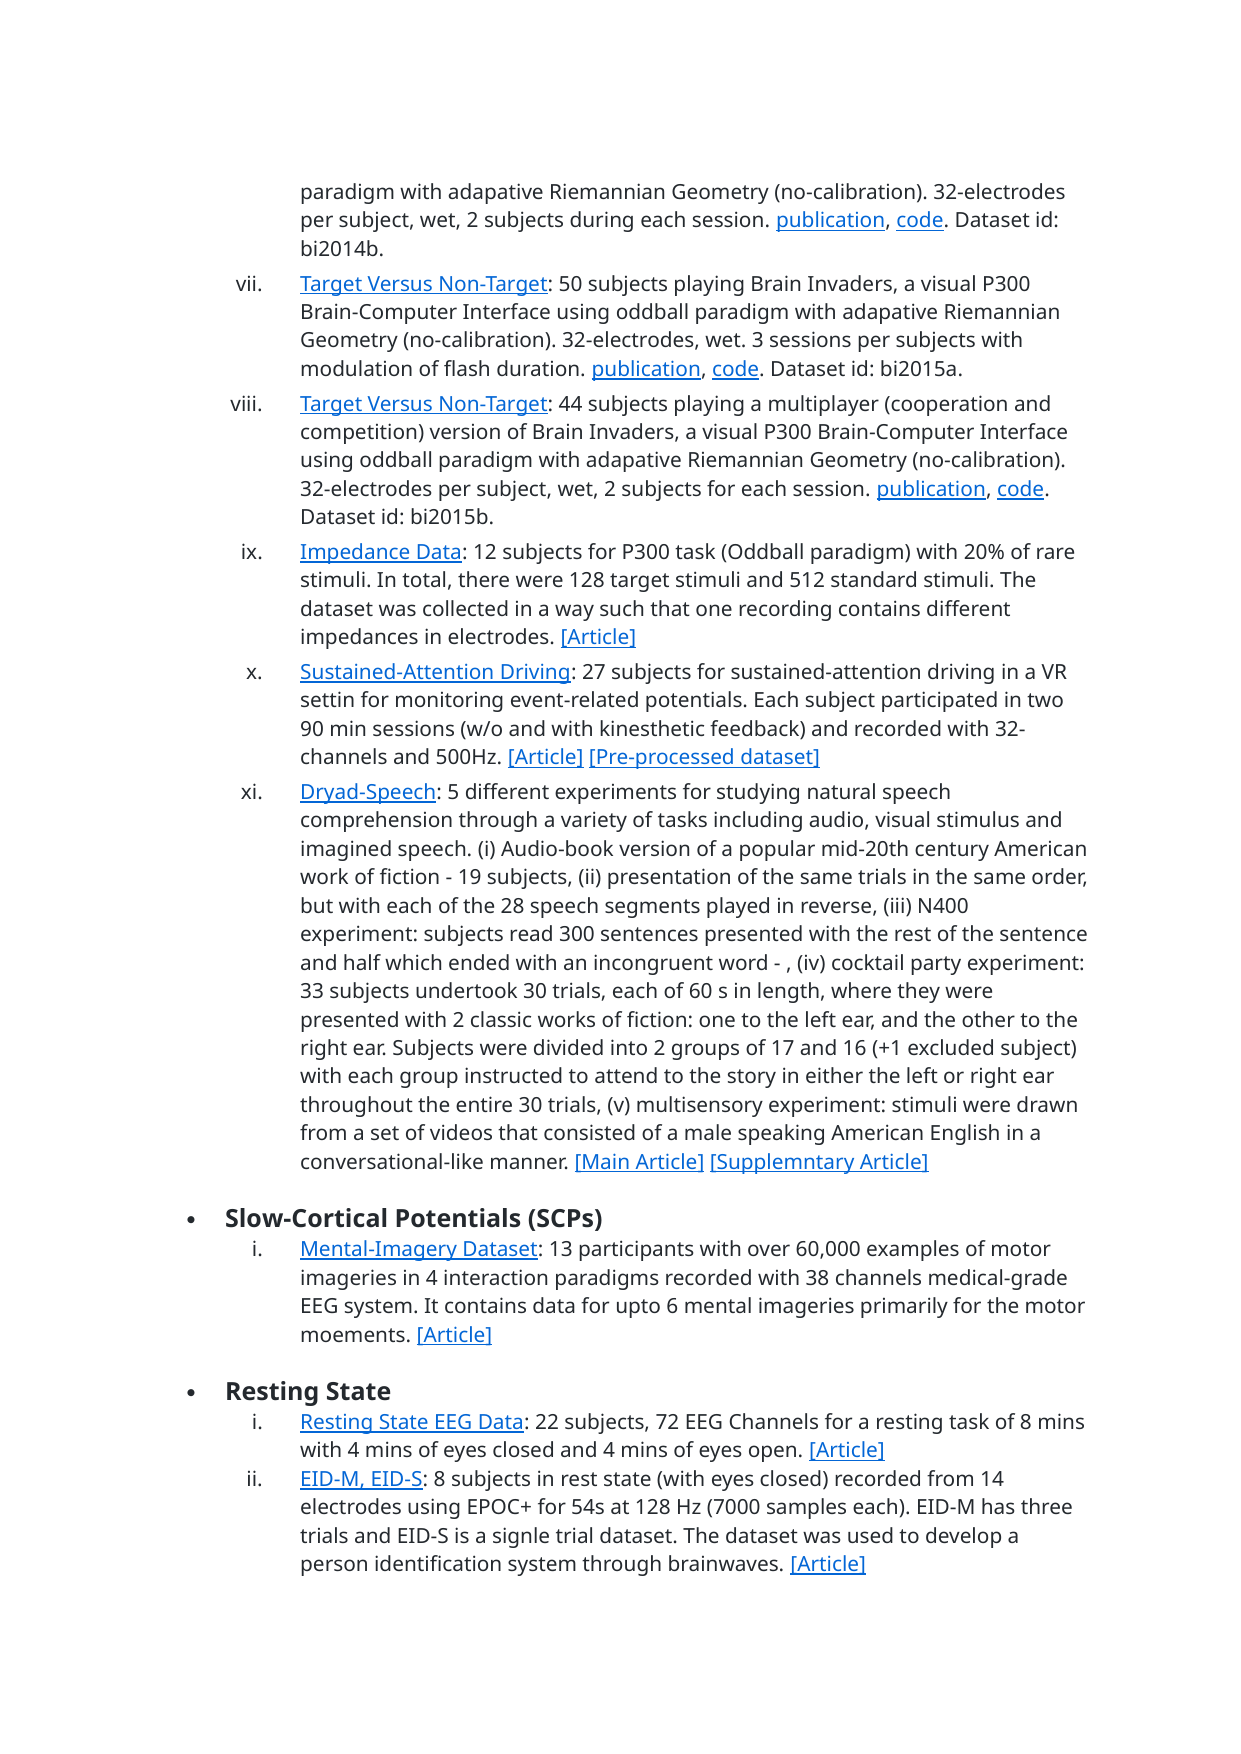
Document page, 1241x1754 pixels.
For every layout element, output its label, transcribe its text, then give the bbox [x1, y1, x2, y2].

list Target Versus Non-Target: 44 subjects playing a multiplayer (cooperation and competition) version of Brain Invaders, a visual P300 Brain-Computer Interface using oddball paradigm with adapative Riemannian Geometry (no-calibration). 32-electrodes per subject, wet, 2 subjects for each session. publication, code. Dataset id: bi2015b. [262, 389, 1090, 531]
list Dryad-Speech: 5 different experiments for studying natural speech comprehension through a variety of tasks including audio, visual stimulus and imagined speech. (i) Audio-book version of a popular mid-20th century American work of fiction - 19 subjects, (ii) presentation of the same trials in the same order, but with each of the 28 speech segments played in reverse, (iii) N400 experiment: subjects read 300 sentences presented with the rest of the sentence and half which ended with an incongruent word - , (iv) cocktail party experiment: 33 subjects undertook 30 trials, each of 60 s in length, where they were presented with 2 classic works of fiction: one to the left ear, and the other to the right ear. Subjects were divided into 2 groups of 17 and 16 (+1 excluded subject) with each group instructed to attend to the story in either the left or right ear throughout the entire 30 trials, (v) multisensory experiment: stimuli were drawn from a set of videos that consisted of a male speaking American English in a conversational-like manner. [Main Article] [Supplemntary Article] [262, 777, 1090, 1175]
list Sustained-Attention Driving: 27 subjects for sustained-attention driving in a VR settin for monitoring event-related potentials. Each subject participated in two 90 min sessions (w/o and with kinesthetic feedback) and recorded with 32-channels and 500Hz. [Article] [Pre-processed dataset] [262, 657, 1090, 771]
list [262, 177, 1090, 262]
list Impedance Data: 12 subjects for P300 task (Oddball paradigm) with 20% of rare stimuli. In total, there were 128 target stimuli and 512 standard stimuli. The dataset was collected in a way such that one recording contains different impedances in electrodes. [Article] [262, 537, 1090, 651]
list Resting State EEG Data: 22 subjects, 72 EEG Channels for a resting task of 8 mins with 4 mins of eyes closed and 4 mins of eyes open. [Article] [262, 1407, 1090, 1464]
list Target Versus Non-Target: 50 subjects playing Brain Invaders, a visual P300 Brain-Computer Interface using oddball paradigm with adapative Riemannian Geometry (no-calibration). 32-electrodes, wet. 3 sessions per subjects with modulation of flash duration. publication, code. Dataset id: bi2015a. [262, 269, 1090, 382]
list Mental-Imagery Dataset: 13 participants with over 60,000 examples of motor imageries in 4 interaction paradigms recorded with 38 channels medical-grade EEG system. It contains data for upto 6 mental imageries primarily for the motor moements. [Article] [262, 1234, 1090, 1348]
list Slow-Cortical Potentials (SCPs) [187, 1200, 1090, 1234]
list EID-M, EID-S: 8 subjects in rest state (with eyes closed) recorded from 14 electrodes using EPOC+ for 54s at 128 Hz (7000 samples each). EID-M has three trials and EID-S is a signle trial dataset. The dataset was used to develop a person identification system through brainwaves. [Article] [262, 1464, 1090, 1578]
list Resting State [187, 1373, 1090, 1407]
